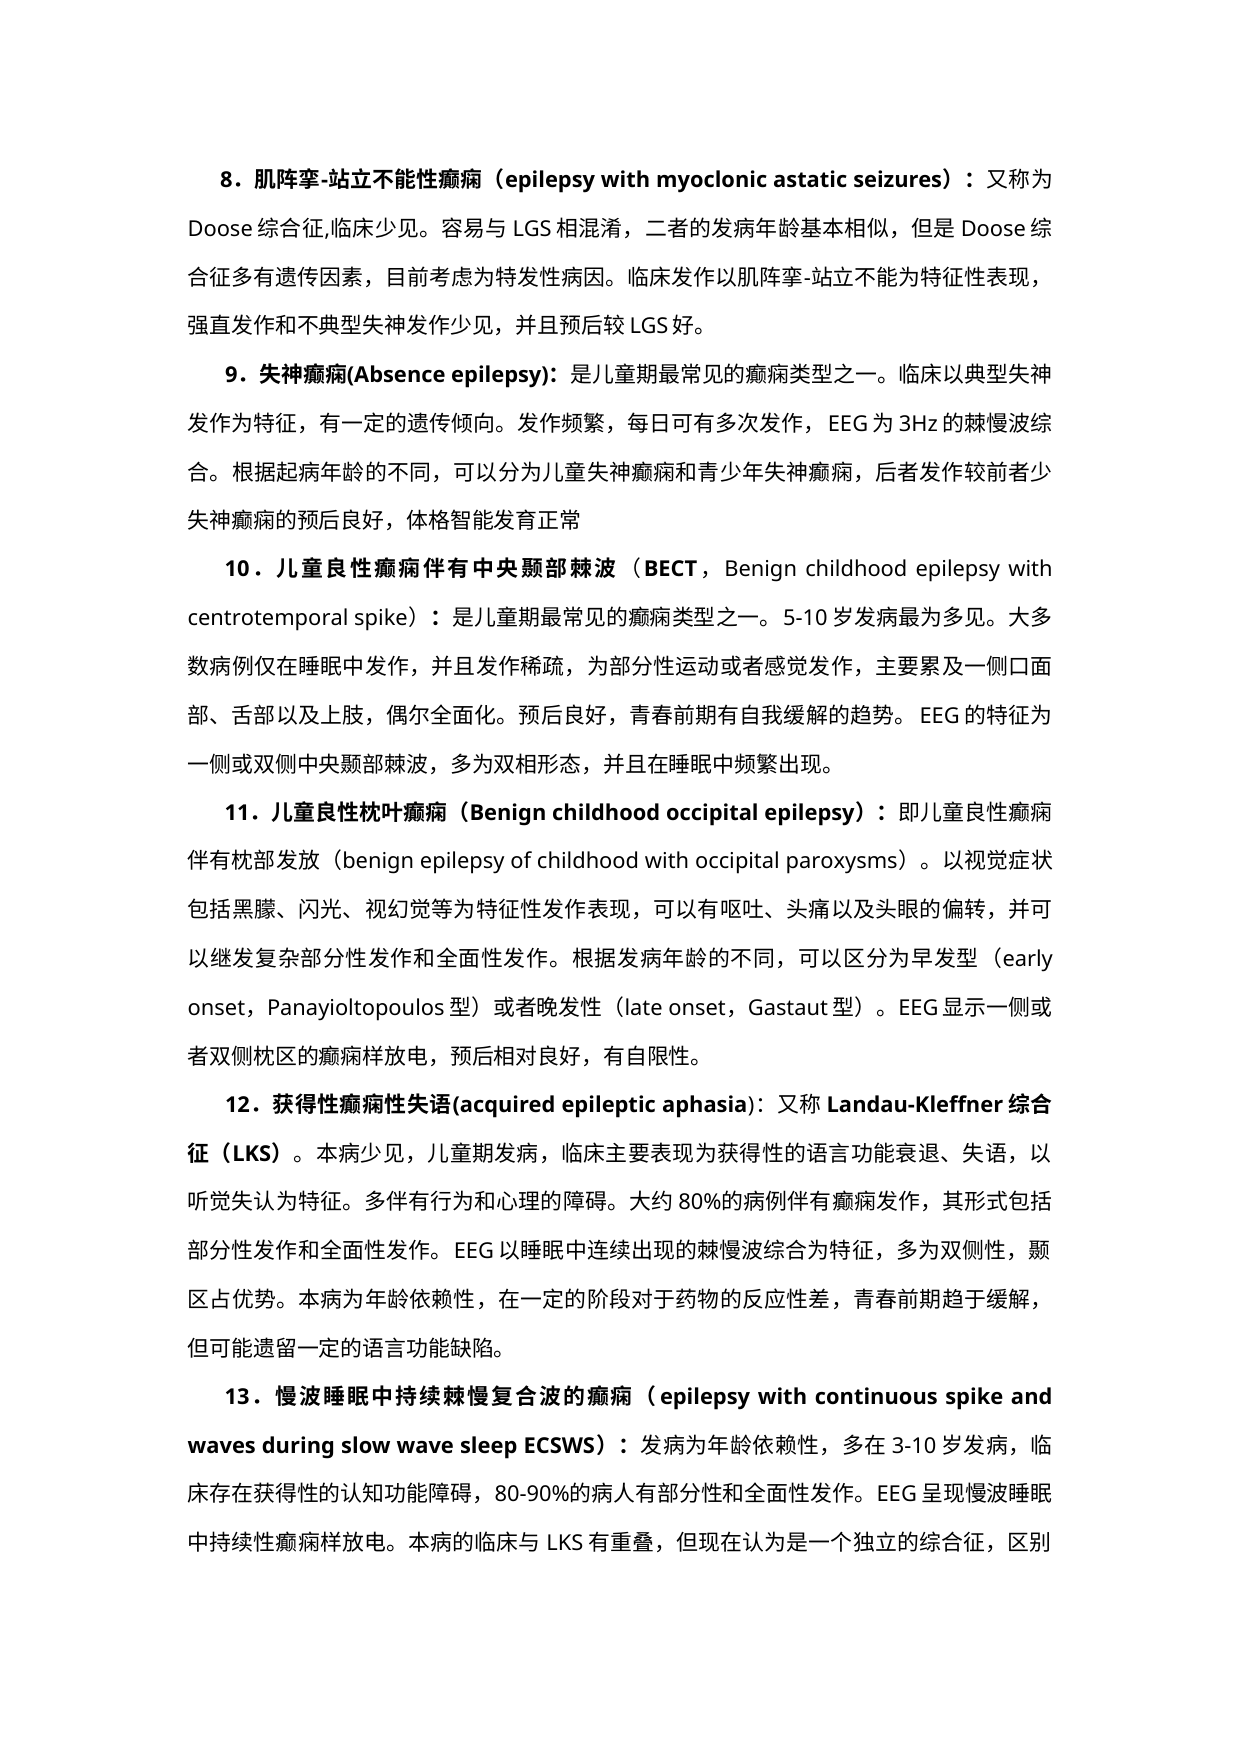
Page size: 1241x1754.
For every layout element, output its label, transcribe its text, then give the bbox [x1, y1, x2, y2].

text 11．儿童良性枕叶癫痫（Benign childhood occipital epilepsy）：即儿童良性癫痫伴有枕部发放（benign epilepsy of childhood with occipital paroxysms）。以视觉症状包括黑朦、闪光、视幻觉等为特征性发作表现，可以有呕吐、头痛以及头眼的偏转，并可以继发复杂部分性发作和全面性发作。根据发病年龄的不同，可以区分为早发型（early onset，Panayioltopoulos型）或者晚发性（late onset，Gastaut型）。EEG显示一侧或者双侧枕区的癫痫样放电，预后相对良好，有自限性。 [187, 794, 1053, 1071]
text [187, 1379, 1053, 1557]
text 12．获得性癫痫性失语(acquired epileptic aphasia)：又称Landau-Kleffner综合征（LKS）。本病少见，儿童期发病，临床主要表现为获得性的语言功能衰退、失语，以听觉失认为特征。多伴有行为和心理的障碍。大约80%的病例伴有癫痫发作，其形式包括部分性发作和全面性发作。EEG以睡眠中连续出现的棘慢波综合为特征，多为双侧性，颞区占优势。本病为年龄依赖性，在一定的阶段对于药物的反应性差，青春前期趋于缓解，但可能遗留一定的语言功能缺陷。 [187, 1087, 1053, 1363]
text 9．失神癫痫(Absence epilepsy)：是儿童期最常见的癫痫类型之一。临床以典型失神发作为特征，有一定的遗传倾向。发作频繁，每日可有多次发作，EEG为3Hz的棘慢波综合。根据起病年龄的不同，可以分为儿童失神癫痫和青少年失神癫痫，后者发作较前者少。失神癫痫的预后良好，体格智能发育正常 [187, 357, 1053, 535]
text 10．儿童良性癫痫伴有中央颞部棘波（BECT，Benign childhood epilepsy with centrotemporal spike）：是儿童期最常见的癫痫类型之一。5-10岁发病最为多见。大多数病例仅在睡眠中发作，并且发作稀疏，为部分性运动或者感觉发作，主要累及一侧口面部、舌部以及上肢，偶尔全面化。预后良好，青春前期有自我缓解的趋势。EEG的特征为一侧或双侧中央颞部棘波，多为双相形态，并且在睡眠中频繁出现。 [187, 551, 1053, 779]
text 8．肌阵挛-站立不能性癫痫（epilepsy with myoclonic astatic seizures）：又称为Doose综合征,临床少见。容易与LGS相混淆，二者的发病年龄基本相似，但是Doose综合征多有遗传因素，目前考虑为特发性病因。临床发作以肌阵挛-站立不能为特征性表现，强直发作和不典型失神发作少见，并且预后较LGS好。 [187, 162, 1053, 341]
